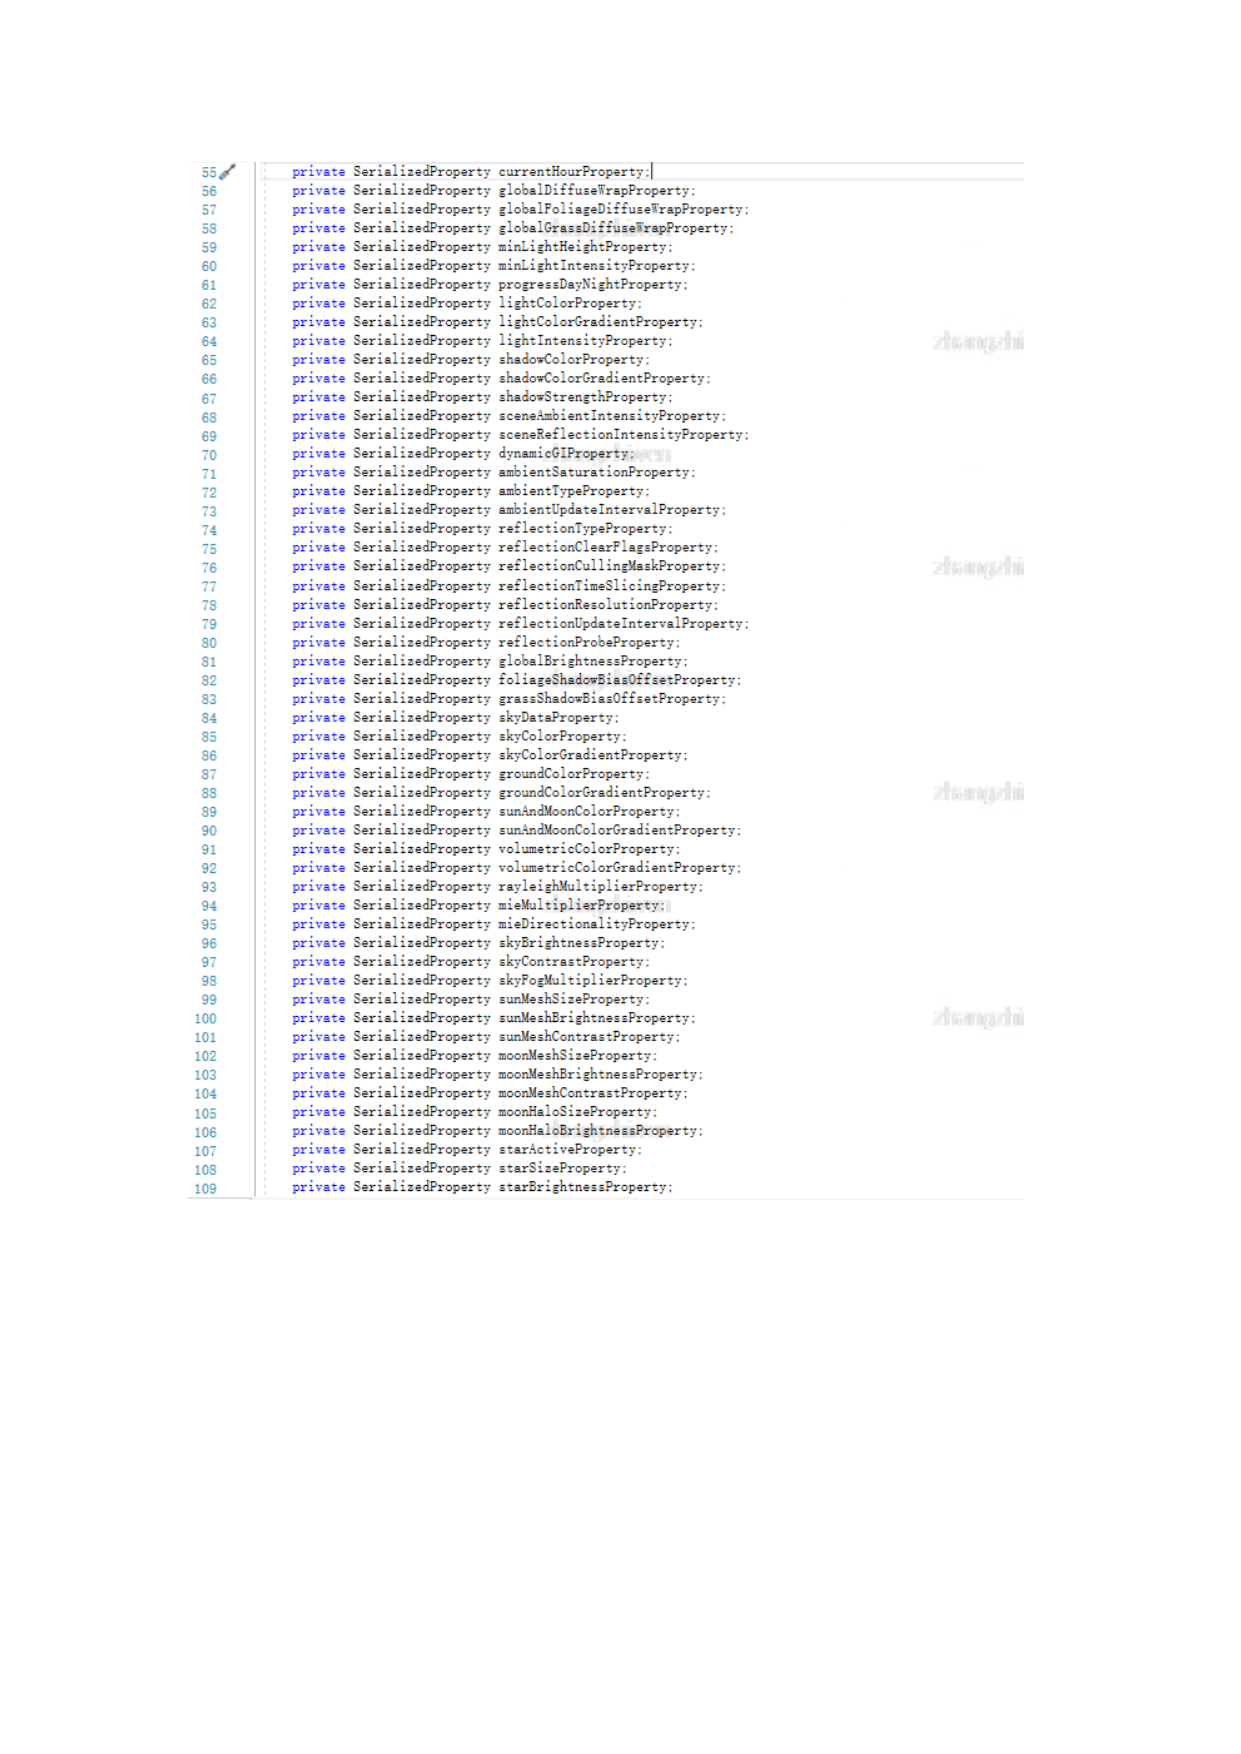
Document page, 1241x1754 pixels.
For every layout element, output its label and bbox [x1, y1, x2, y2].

picture [187, 162, 1024, 1200]
